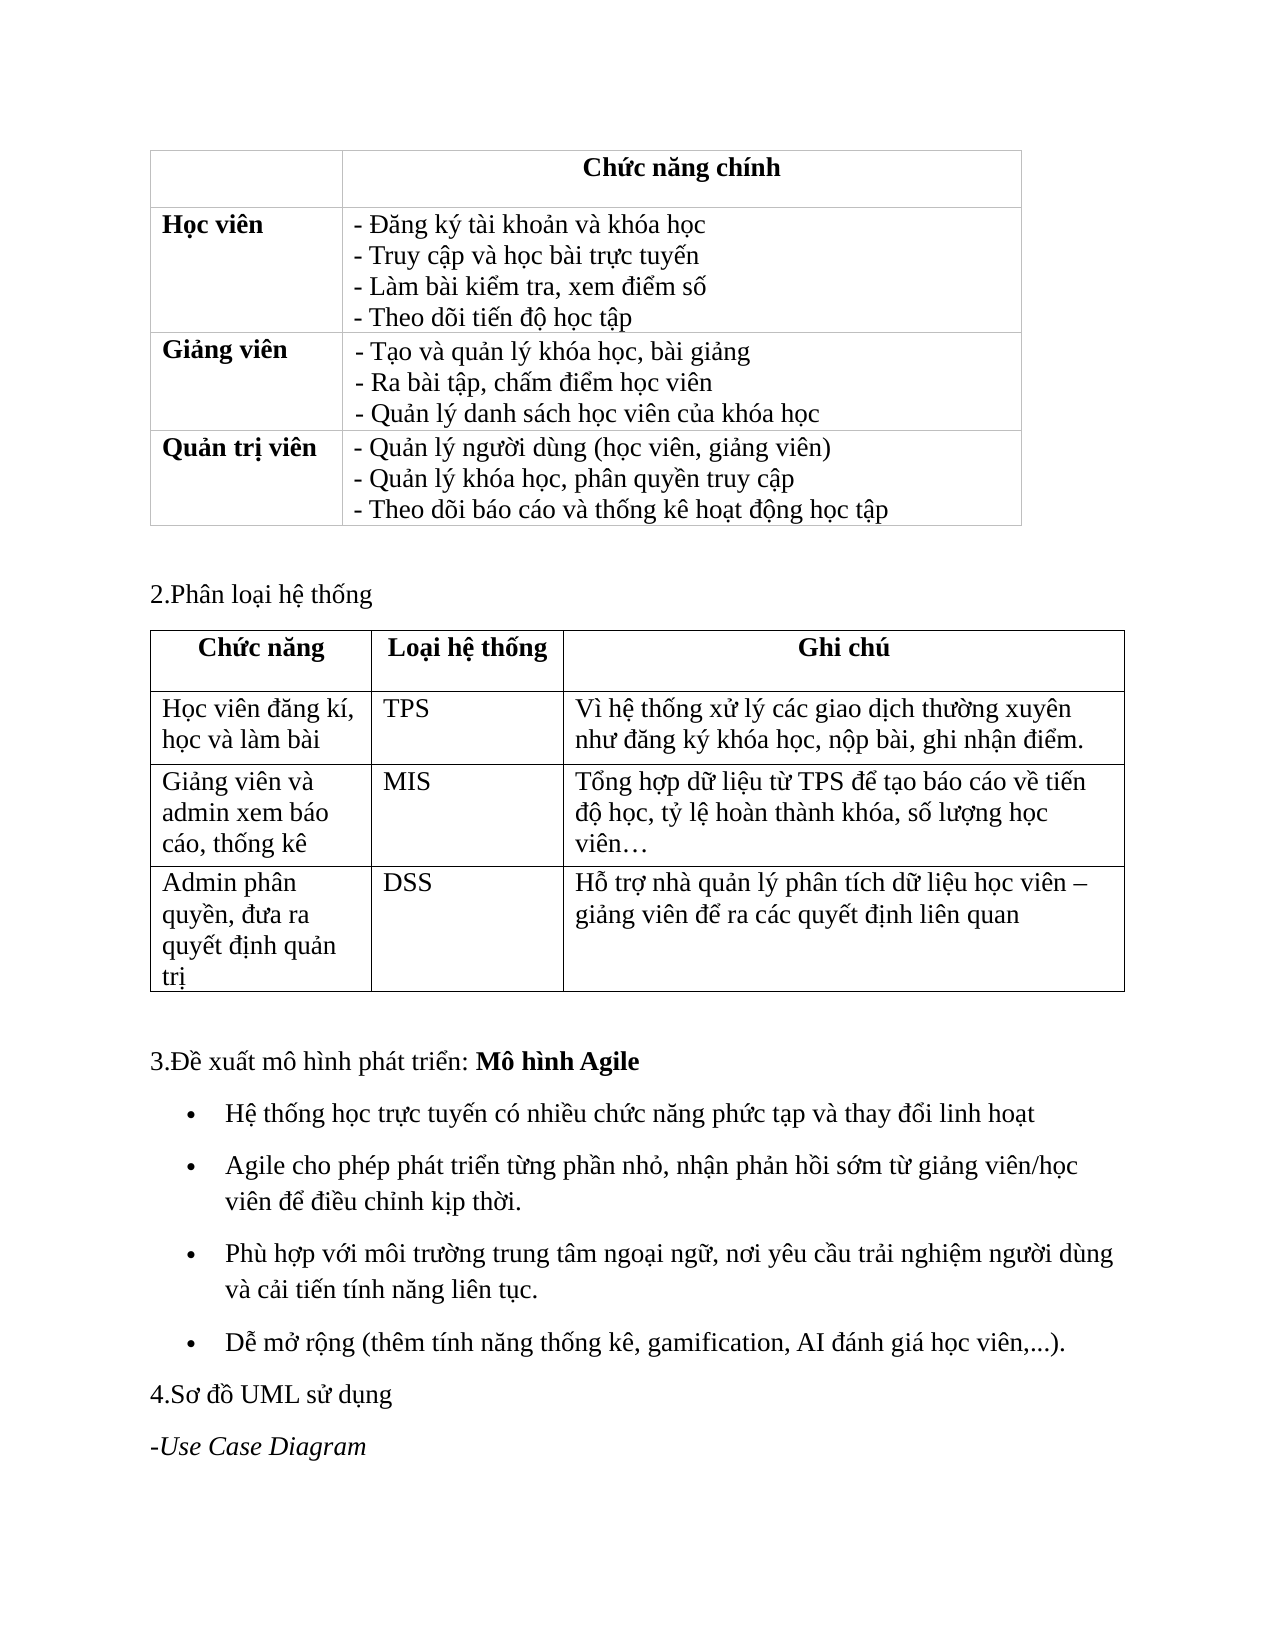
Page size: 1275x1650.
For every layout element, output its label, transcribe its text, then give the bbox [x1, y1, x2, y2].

table_header Chức năng [151, 631, 371, 691]
table_cell DSS [372, 867, 563, 991]
table_cell Quản trị viên [151, 431, 342, 524]
table_cell TPS [372, 692, 563, 764]
table_cell Tổng hợp dữ liệu từ TPS để tạo báo cáo về tiến độ học, tỷ lệ hoàn thành khóa, số lượng học viên… [564, 765, 1124, 866]
table_header Chức năng chính [343, 151, 1021, 207]
table_cell MIS [372, 765, 563, 866]
list Agile cho phép phát triển từng phần nhỏ, nhận phản hồi sớm từ giảng viên/học viên để điều chỉnh kịp thời. [187, 1149, 1125, 1216]
text 4.Sơ đồ UML sử dụng [150, 1378, 1125, 1409]
table_header Ghi chú [564, 631, 1124, 691]
list Dễ mở rộng (thêm tính năng thống kê, gamification, AI đánh giá học viên,...). [187, 1326, 1125, 1357]
table_header [151, 151, 342, 207]
table_cell Học viên [151, 208, 342, 332]
table_cell Admin phân quyền, đưa ra quyết định quản trị [151, 867, 371, 991]
table_cell - Quản lý người dùng (học viên, giảng viên) - Quản lý khóa học, phân quyền truy cập - Theo dõi báo cáo và thống kê hoạt động học tập [343, 431, 1021, 524]
table_header Loại hệ thống [372, 631, 563, 691]
table_cell Giảng viên và admin xem báo cáo, thống kê [151, 765, 371, 866]
list Phù hợp với môi trường trung tâm ngoại ngữ, nơi yêu cầu trải nghiệm người dùng và cải tiến tính năng liên tục. [187, 1237, 1125, 1304]
text -Use Case Diagram [150, 1430, 1125, 1462]
table_cell Vì hệ thống xử lý các giao dịch thường xuyên như đăng ký khóa học, nộp bài, ghi nhận điểm. [564, 692, 1124, 764]
table_cell [343, 333, 1021, 430]
table_cell Học viên đăng kí, học và làm bài [151, 692, 371, 764]
text 3.Đề xuất mô hình phát triển: Mô hình Agile [150, 1044, 1125, 1076]
table_cell Giảng viên [151, 333, 342, 430]
text 2.Phân loại hệ thống [150, 578, 1125, 609]
table_cell Hỗ trợ nhà quản lý phân tích dữ liệu học viên – giảng viên để ra các quyết định liên quan [564, 867, 1124, 991]
table_cell - Đăng ký tài khoản và khóa học - Truy cập và học bài trực tuyến - Làm bài kiểm tra, xem điểm số - Theo dõi tiến độ học tập [343, 208, 1021, 332]
list Hệ thống học trực tuyến có nhiều chức năng phức tạp và thay đổi linh hoạt [187, 1097, 1125, 1128]
